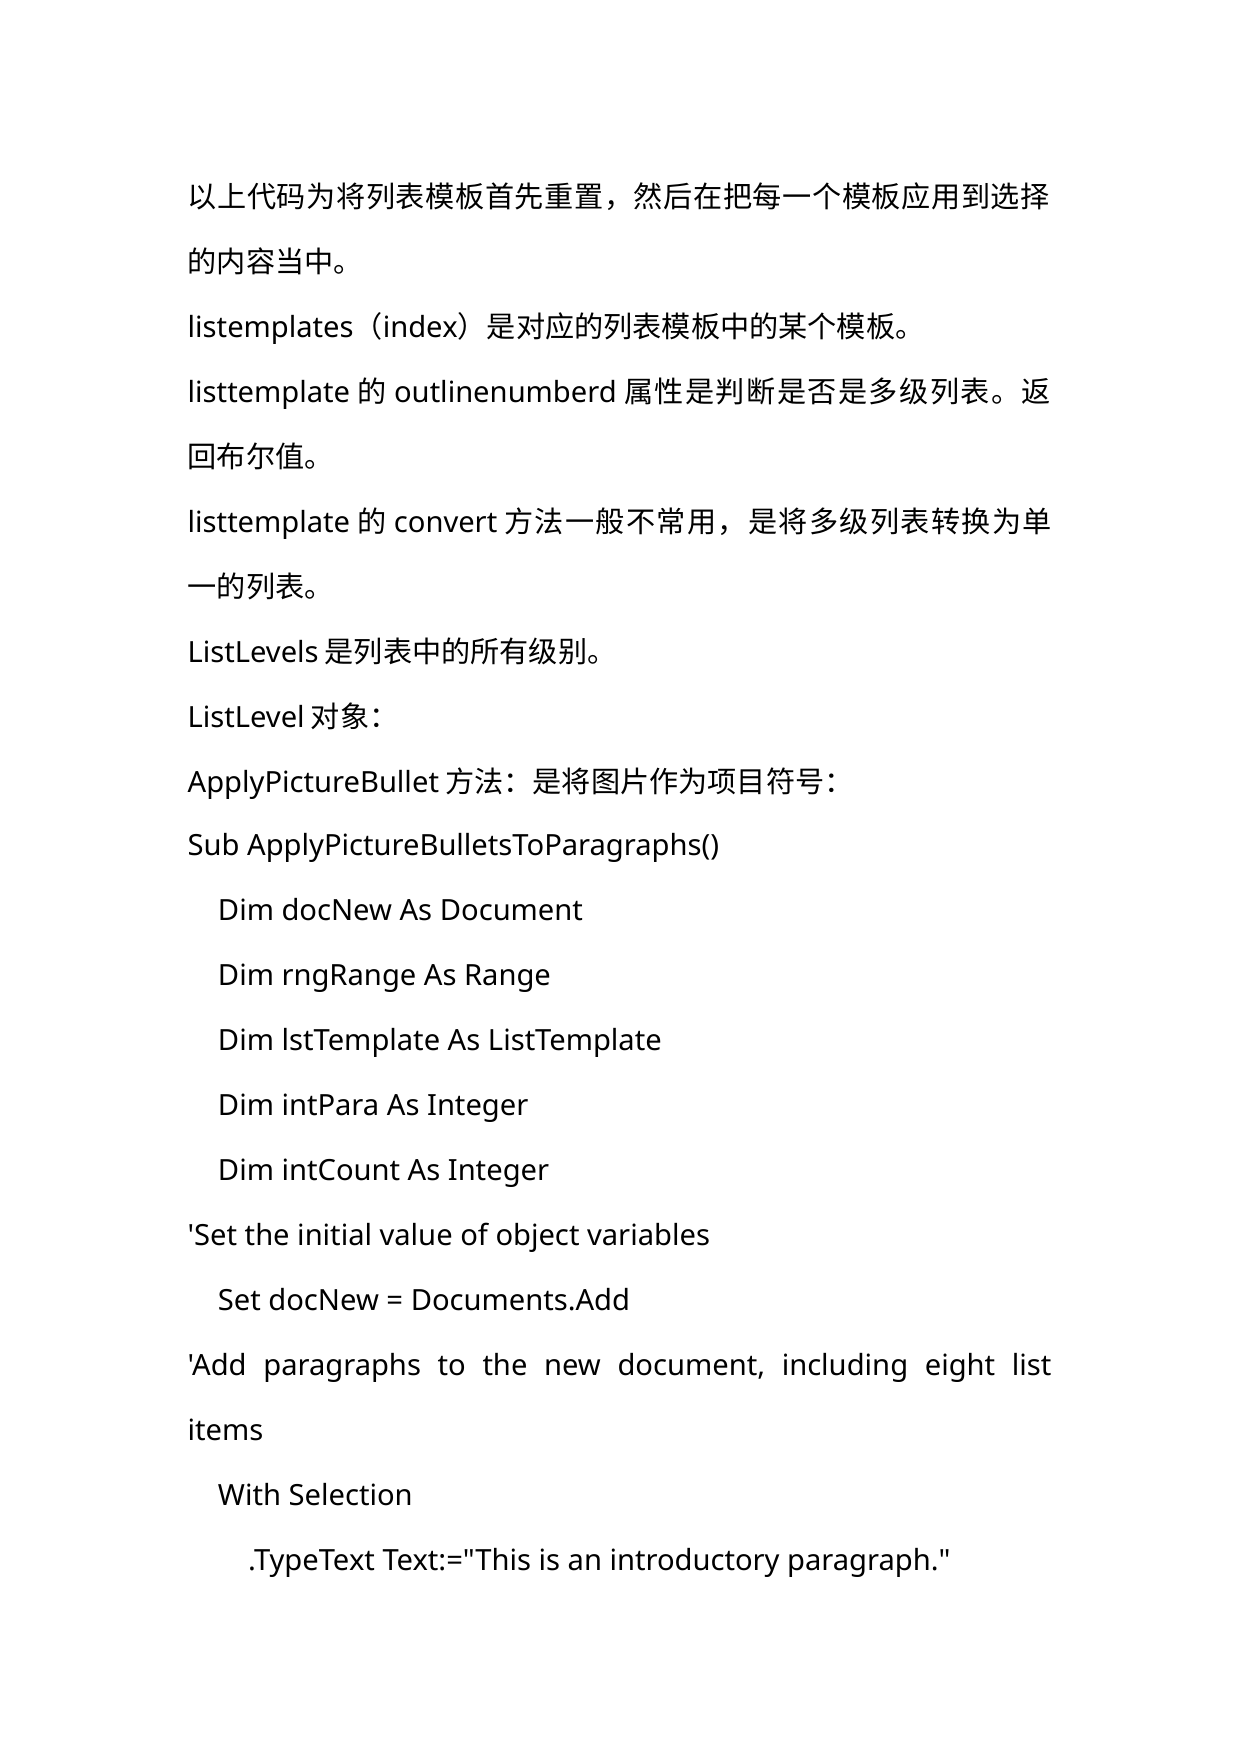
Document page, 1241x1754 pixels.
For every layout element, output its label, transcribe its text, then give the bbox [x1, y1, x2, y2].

text ListLevels是列表中的所有级别。 [187, 617, 1053, 682]
text Sub ApplyPictureBulletsToParagraphs() Dim docNew As Document Dim rngRange As Range Dim lstTemplate As ListTemplate Dim intPara As Integer Dim intCount As Integer [187, 812, 1053, 1202]
text ListLevel对象： [187, 682, 1053, 747]
text 以上代码为将列表模板首先重置，然后在把每一个模板应用到选择的内容当中。 [187, 162, 1053, 292]
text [187, 1332, 1053, 1592]
text listtemplate的outlinenumberd属性是判断是否是多级列表。返回布尔值。 [187, 357, 1053, 487]
text listemplates（index）是对应的列表模板中的某个模板。 [187, 292, 1053, 357]
text ApplyPictureBullet方法：是将图片作为项目符号： [187, 747, 1053, 812]
text 'Set the initial value of object variables Set docNew = Documents.Add [187, 1202, 1053, 1332]
text listtemplate的convert方法一般不常用，是将多级列表转换为单一的列表。 [187, 487, 1053, 617]
